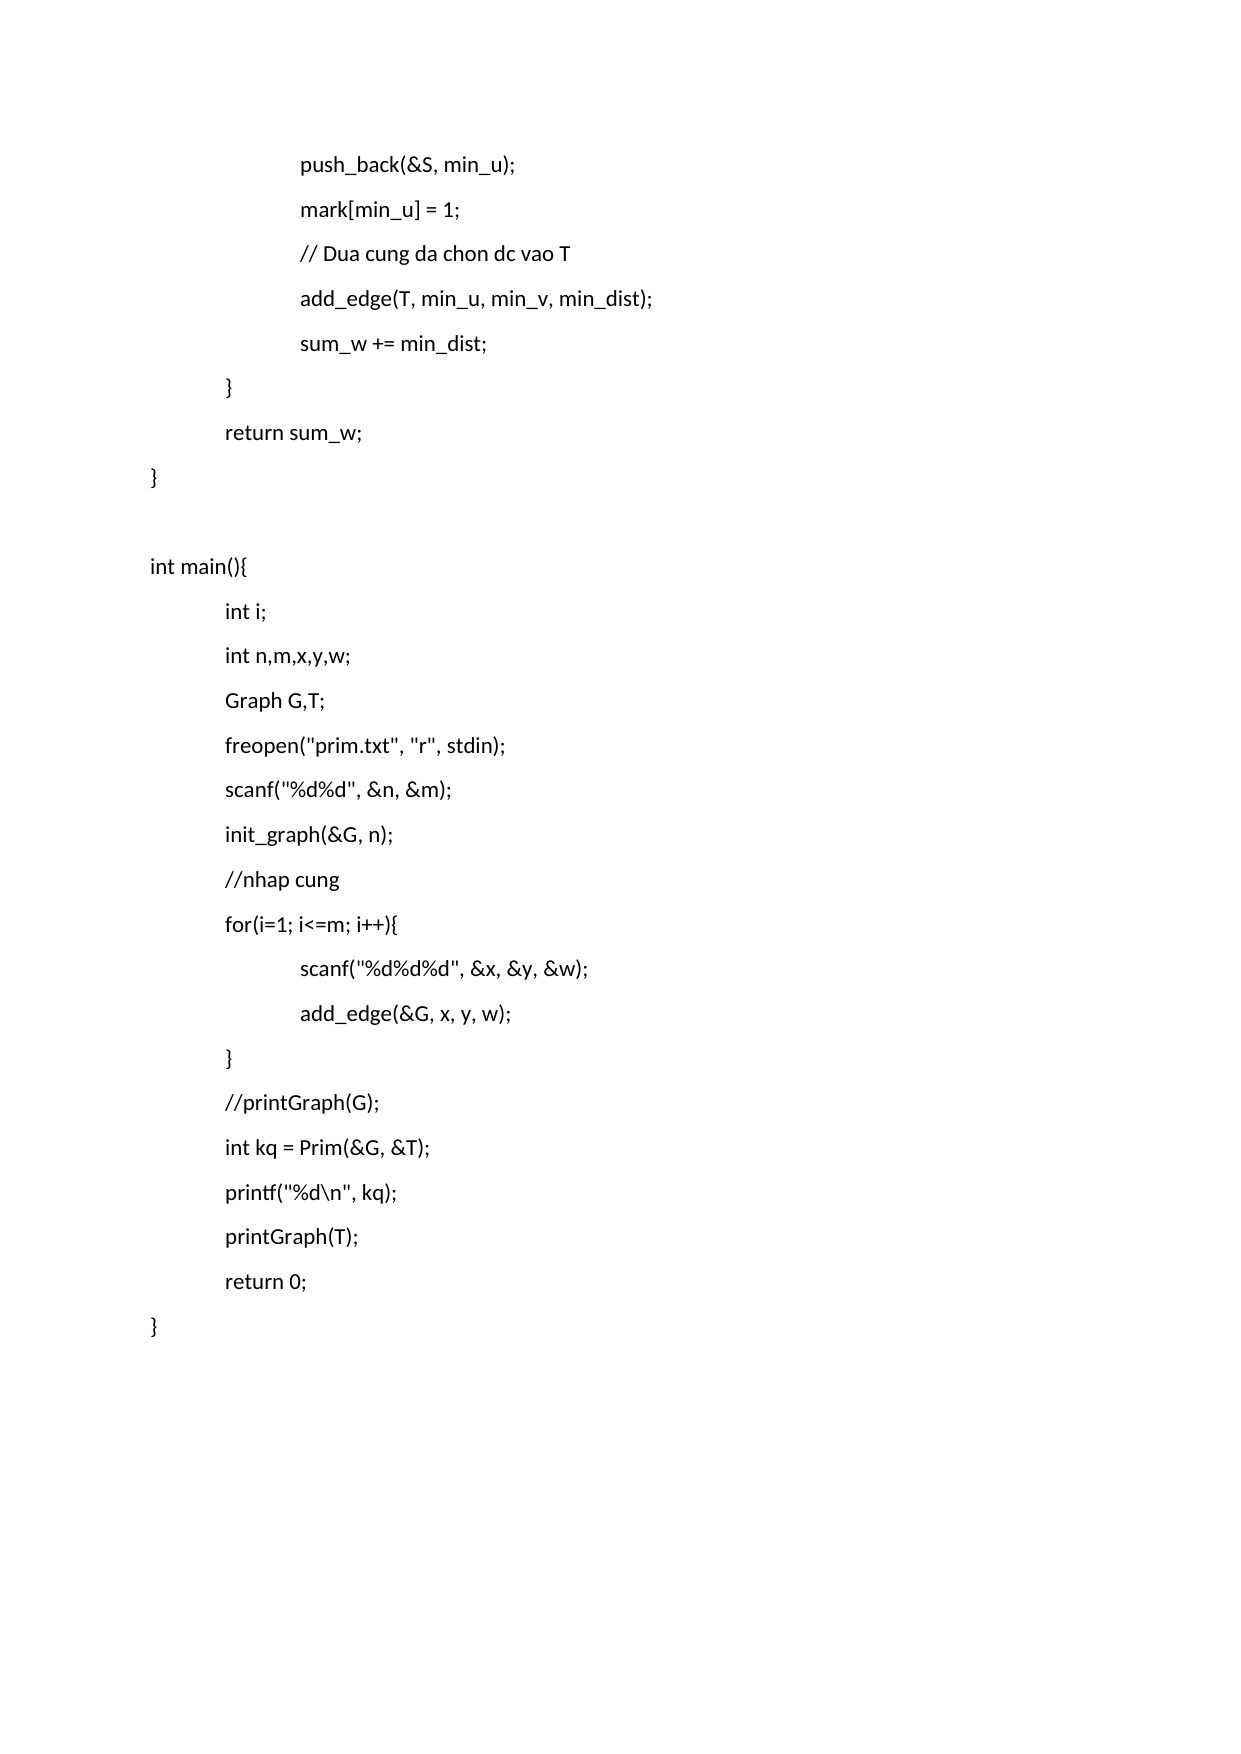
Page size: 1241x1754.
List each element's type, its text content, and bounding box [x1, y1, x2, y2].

text int main(){ [150, 552, 1090, 580]
text return sum_w; [150, 418, 1090, 446]
text init_graph(&G, n); [150, 820, 1090, 848]
text int kq = Prim(&G, &T); [150, 1133, 1090, 1161]
text int i; [150, 597, 1090, 625]
text for(i=1; i<=m; i++){ [150, 910, 1090, 938]
text Graph G,T; [150, 686, 1090, 714]
text } [150, 1312, 1090, 1340]
text printf("%d\n", kq); [150, 1178, 1090, 1206]
text } [150, 373, 1090, 401]
text freopen("prim.txt", "r", stdin); [150, 731, 1090, 759]
text add_edge(&G, x, y, w); [150, 999, 1090, 1027]
text scanf("%d%d%d", &x, &y, &w); [150, 954, 1090, 982]
text //nhap cung [150, 865, 1090, 893]
text scanf("%d%d", &n, &m); [150, 776, 1090, 804]
text } [150, 463, 1090, 491]
text mark[min_u] = 1; [150, 195, 1090, 223]
text //printGraph(G); [150, 1088, 1090, 1116]
text } [150, 1044, 1090, 1072]
text // Dua cung da chon dc vao T [150, 239, 1090, 267]
text add_edge(T, min_u, min_v, min_dist); [150, 284, 1090, 312]
text printGraph(T); [150, 1222, 1090, 1251]
text int n,m,x,y,w; [150, 642, 1090, 669]
text push_back(&S, min_u); [150, 150, 1090, 178]
text return 0; [150, 1267, 1090, 1295]
text sum_w += min_dist; [150, 329, 1090, 357]
